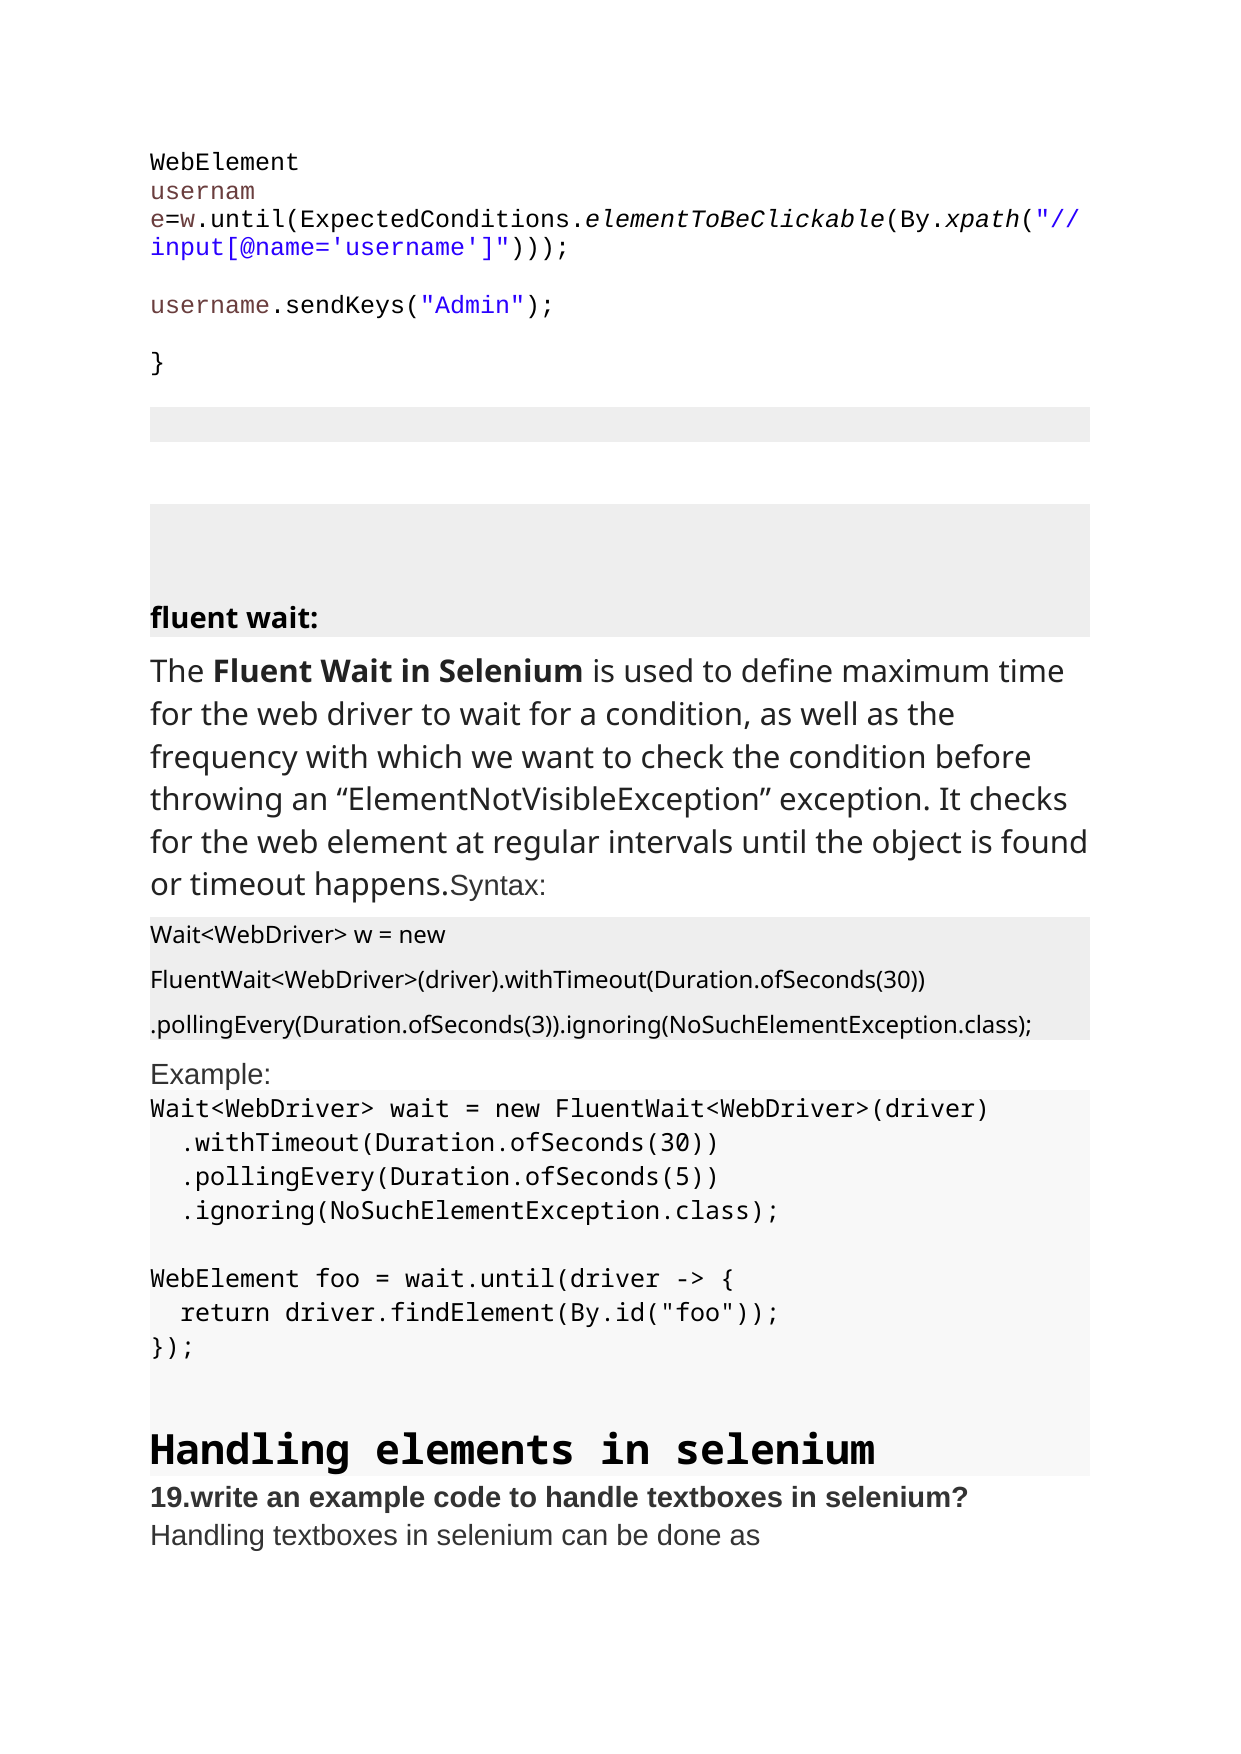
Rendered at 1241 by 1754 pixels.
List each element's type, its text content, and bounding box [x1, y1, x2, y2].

text 19.write an example code to handle textboxes in selenium? [150, 1476, 1090, 1514]
text The Fluent Wait in Selenium is used to define maximum time for the web driver to wait for a condition, as well as the frequency with which we want to check the condition before throwing an “ElementNotVisibleException” exception. It checks for the web element at regular intervals until the object is found or timeout happens.Syntax: [150, 649, 1090, 905]
text WebElement username=w.until(ExpectedConditions.elementToBeClickable(By.xpath("//input[@name='username']"))); [150, 150, 1090, 263]
text return driver.findElement(By.id("foo")); [150, 1295, 1090, 1329]
text }); [150, 1329, 1090, 1363]
text Handling textboxes in selenium can be done as [150, 1514, 1090, 1551]
text .pollingEvery(Duration.ofSeconds(5)) [150, 1158, 1090, 1192]
text Wait<WebDriver> wait = new FluentWait<WebDriver>(driver) [150, 1090, 1090, 1124]
text Handling elements in selenium [150, 1419, 1090, 1476]
text fluent wait: [150, 597, 1090, 637]
text .ignoring(NoSuchElementException.class); [150, 1192, 1090, 1227]
text } [150, 350, 1090, 378]
text Wait<WebDriver> w = new [150, 917, 1090, 950]
text .pollingEvery(Duration.ofSeconds(3)).ignoring(NoSuchElementException.class); [150, 1008, 1090, 1040]
text WebElement foo = wait.until(driver -> { [150, 1261, 1090, 1295]
text username.sendKeys("Admin"); [150, 292, 1090, 321]
text FluentWait<WebDriver>(driver).withTimeout(Duration.ofSeconds(30)) [150, 963, 1090, 995]
text Example: [150, 1053, 1090, 1090]
text .withTimeout(Duration.ofSeconds(30)) [150, 1124, 1090, 1158]
